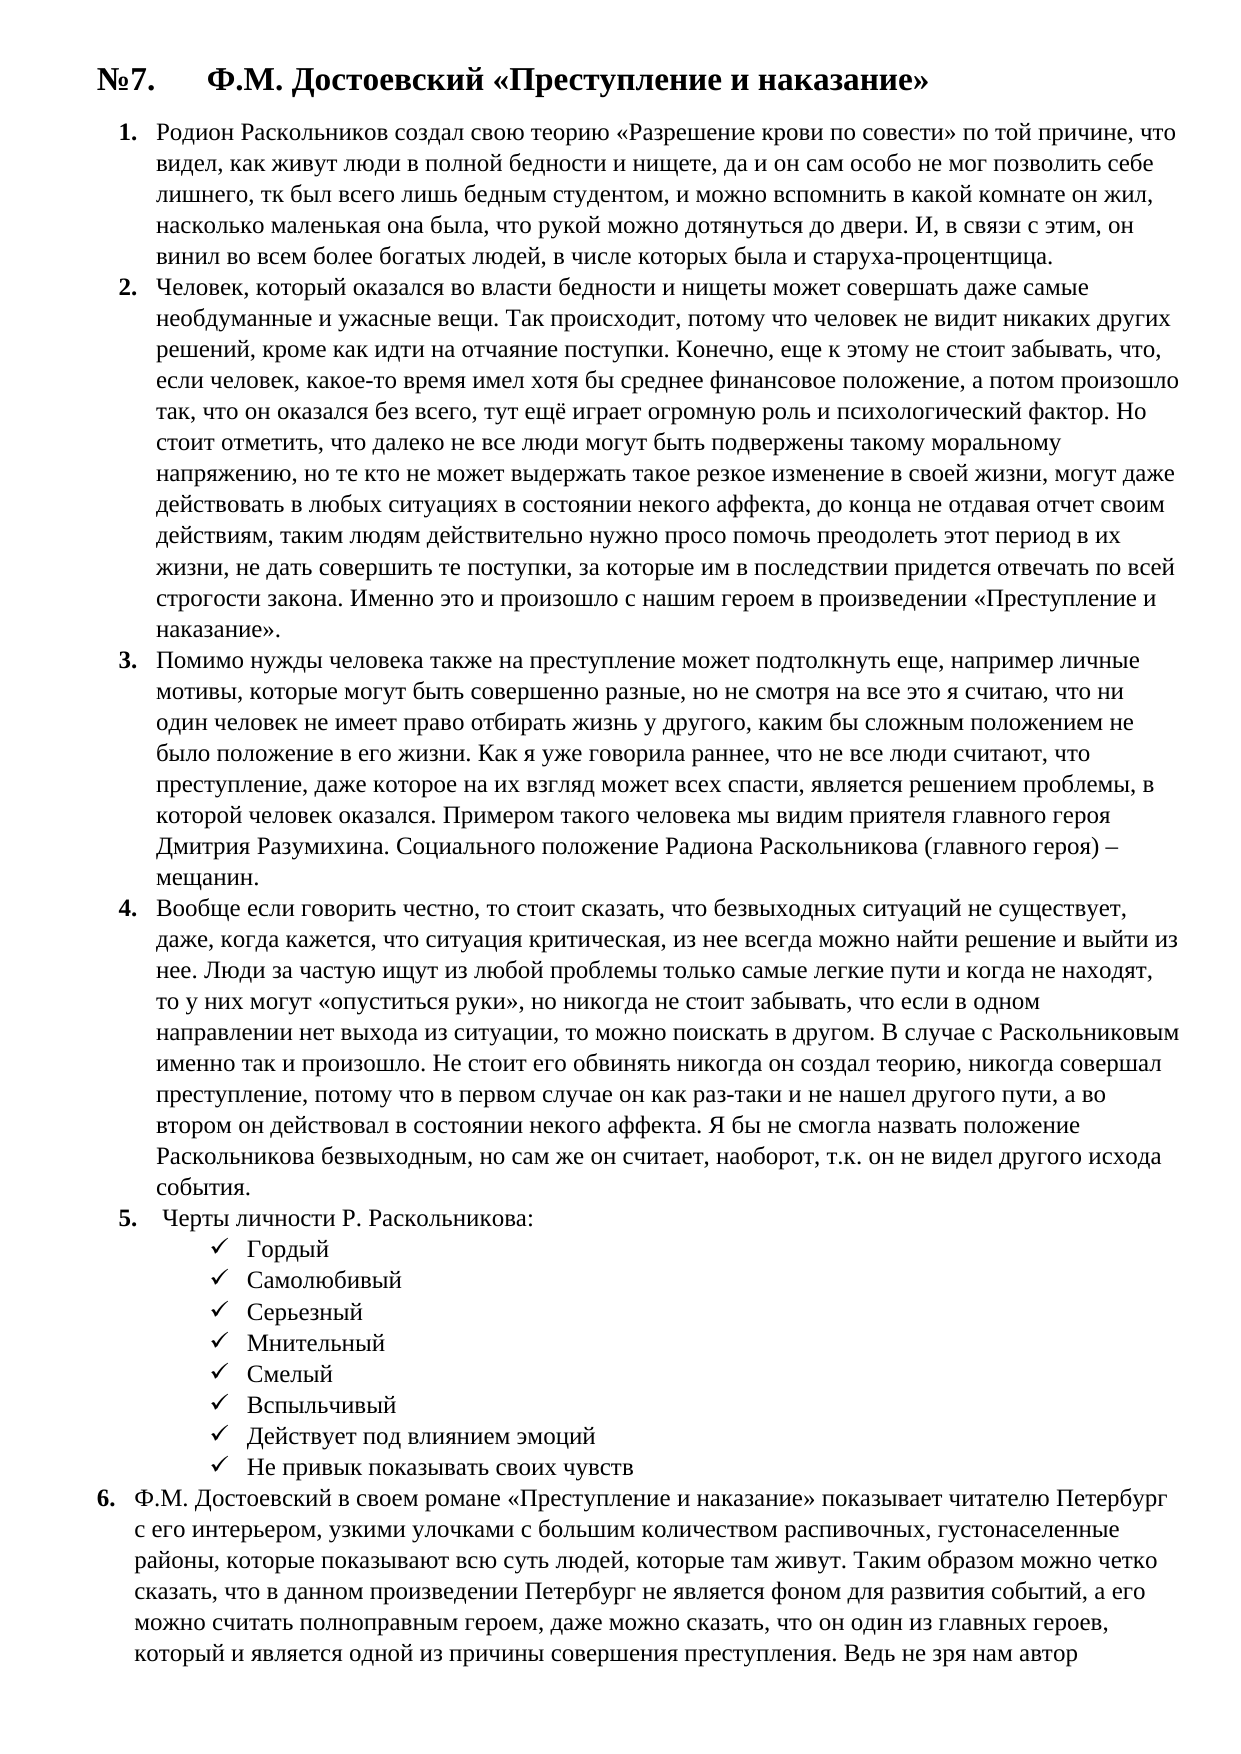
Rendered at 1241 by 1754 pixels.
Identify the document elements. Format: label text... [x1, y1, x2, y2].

list Помимо нужды человека также на преступление может подтолкнуть еще, например личные мотивы, которые могут быть совершенно разные, но не смотря на все это я считаю, что ни один человек не имеет право отбирать жизнь у другого, каким бы сложным положением не было положение в его жизни. Как я уже говорила раннее, что не все люди считают, что преступление, даже которое на их взгляд может всех спасти, является решением проблемы, в которой человек оказался. Примером такого человека мы видим приятеля главного героя Дмитрия Разумихина. Социального положение Радиона Раскольникова (главного героя) – мещанин. [118, 645, 1181, 891]
list Черты личности Р. Раскольникова: [118, 1203, 1181, 1232]
list Родион Раскольников создал свою теорию «Разрешение крови по совести» по той причине, что видел, как живут люди в полной бедности и нищете, да и он сам особо не мог позволить себе лишнего, тк был всего лишь бедным студентом, и можно вспомнить в какой комнате он жил, насколько маленькая она была, что рукой можно дотянуться до двери. И, в связи с этим, он винил во всем более богатых людей, в числе которых была и старуха-процентщица. [118, 117, 1181, 270]
list Вспыльчивый [209, 1390, 1181, 1418]
list Серьезный [209, 1297, 1181, 1325]
list Самолюбивый [209, 1266, 1181, 1294]
list Гордый [209, 1234, 1181, 1263]
list Действует под влиянием эмоций [209, 1421, 1181, 1449]
list Вообще если говорить честно, то стоит сказать, что безвыходных ситуаций не существует, даже, когда кажется, что ситуация критическая, из нее всегда можно найти решение и выйти из нее. Люди за частую ищут из любой проблемы только самые легкие пути и когда не находят, то у них могут «опуститься руки», но никогда не стоит забывать, что если в одном направлении нет выхода из ситуации, то можно поискать в другом. В случае с Раскольниковым именно так и произошло. Не стоит его обвинять никогда он создал теорию, никогда совершал преступление, потому что в первом случае он как раз-таки и не нашел другого пути, а во втором он действовал в состоянии некого аффекта. Я бы не смогла назвать положение Раскольникова безвыходным, но сам же он считает, наоборот, т.к. он не видел другого исхода события. [118, 893, 1181, 1201]
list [97, 1483, 1181, 1667]
list Не привык показывать своих чувств [209, 1452, 1181, 1481]
list Человек, который оказался во власти бедности и нищеты может совершать даже самые необдуманные и ужасные вещи. Так происходит, потому что человек не видит никаких других решений, кроме как идти на отчаяние поступки. Конечно, еще к этому не стоит забывать, что, если человек, какое-то время имел хотя бы среднее финансовое положение, а потом произошло так, что он оказался без всего, тут ещё играет огромную роль и психологический фактор. Но стоит отметить, что далеко не все люди могут быть подвержены такому моральному напряжению, но те кто не может выдержать такое резкое изменение в своей жизни, могут даже действовать в любых ситуациях в состоянии некого аффекта, до конца не отдавая отчет своим действиям, таким людям действительно нужно просо помочь преодолеть этот период в их жизни, не дать совершить те поступки, за которые им в последствии придется отвечать по всей строгости закона. Именно это и произошло с нашим героем в произведении «Преступление и наказание». [118, 272, 1181, 642]
list Смелый [209, 1359, 1181, 1387]
text №7. Ф.М. Достоевский «Преступление и наказание» [97, 59, 1181, 97]
list Мнительный [209, 1328, 1181, 1356]
